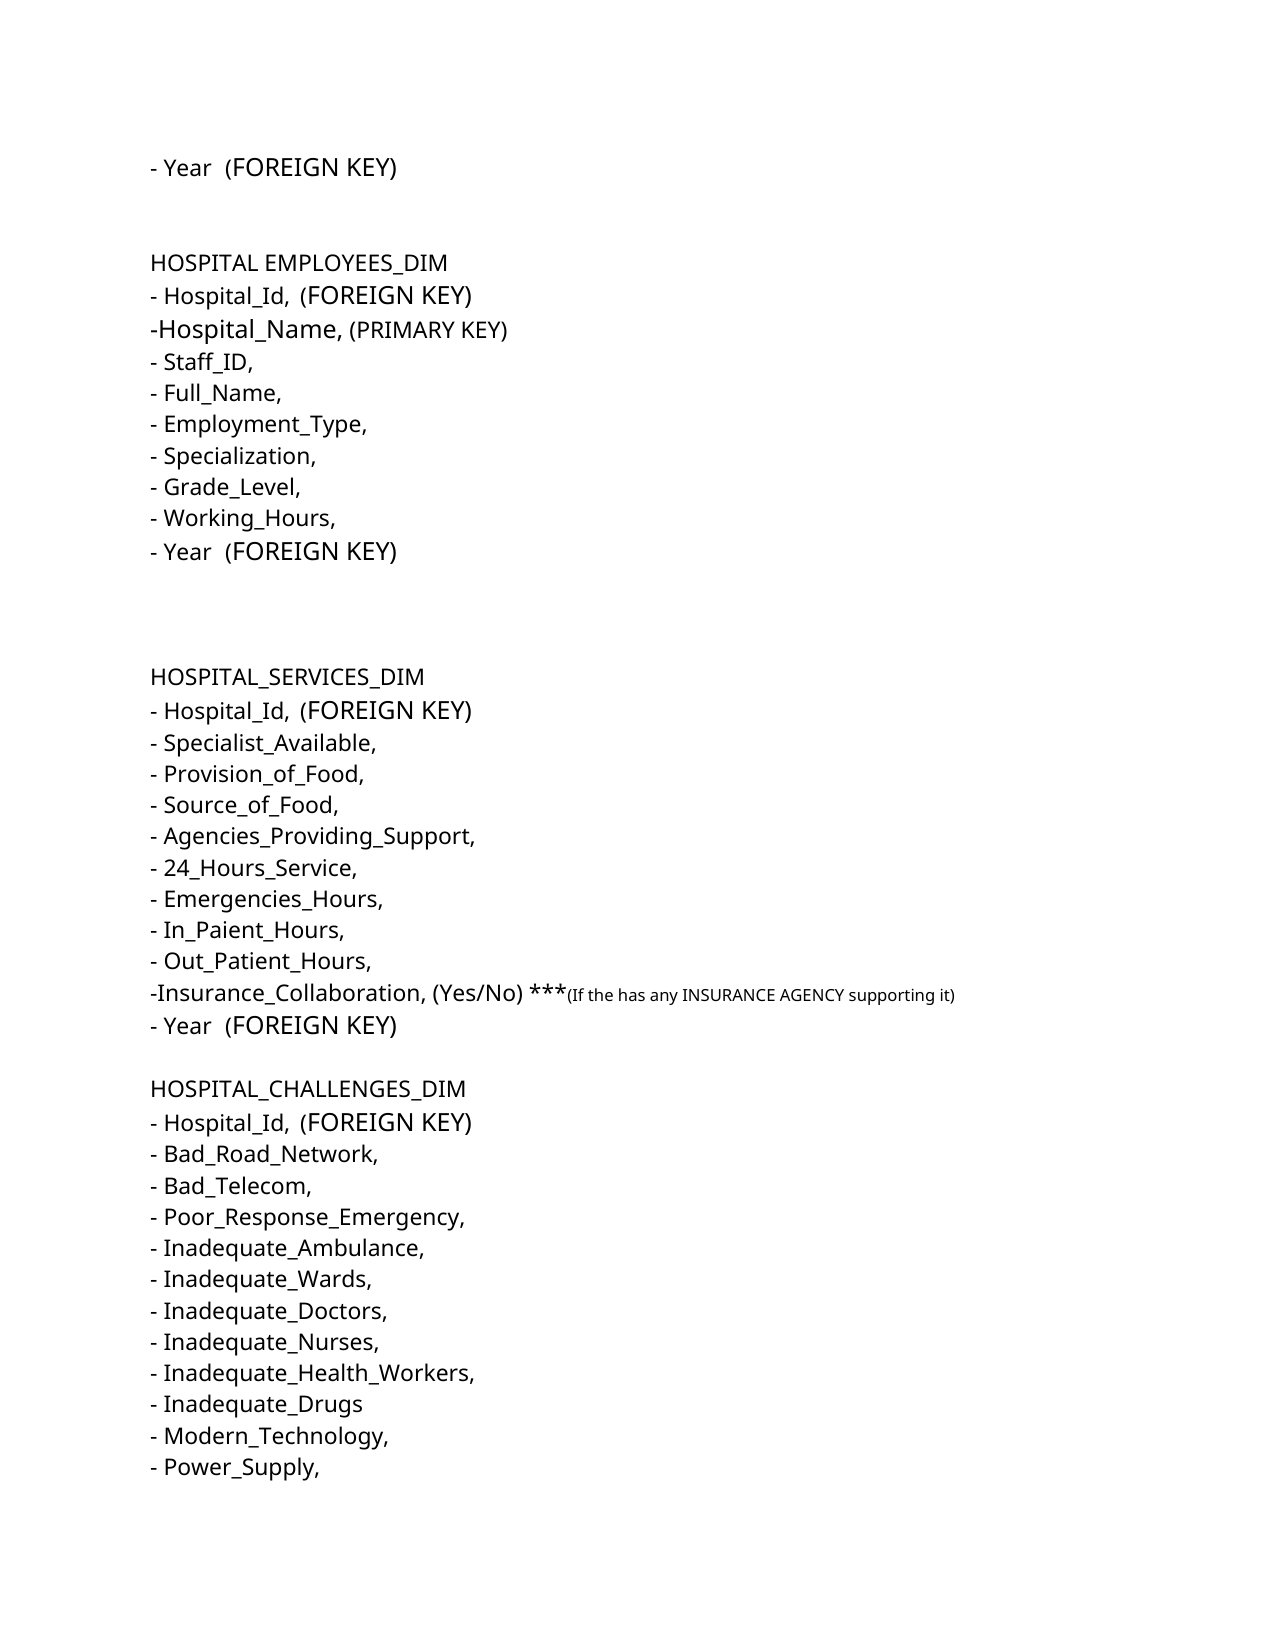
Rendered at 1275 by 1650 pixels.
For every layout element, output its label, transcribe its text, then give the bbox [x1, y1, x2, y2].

text - Specialization, [150, 440, 1125, 471]
text - Inadequate_Doctors, [150, 1295, 1125, 1326]
text - Hospital_Id, (FOREIGN KEY) [150, 278, 1125, 312]
text - 24_Hours_Service, [150, 852, 1125, 883]
text - Inadequate_Drugs [150, 1388, 1125, 1420]
text -Insurance_Collaboration, (Yes/No) ***(If the has any INSURANCE AGENCY supporting it) [150, 977, 1125, 1008]
text - Agencies_Providing_Support, [150, 820, 1125, 852]
text - Working_Hours, [150, 502, 1125, 533]
text - Source_of_Food, [150, 789, 1125, 820]
text - Power_Supply, [150, 1451, 1125, 1482]
text HOSPITAL_SERVICES_DIM [150, 661, 1125, 692]
text - Bad_Telecom, [150, 1170, 1125, 1201]
text - Poor_Response_Emergency, [150, 1201, 1125, 1232]
text - Hospital_Id, (FOREIGN KEY) [150, 692, 1125, 727]
text - Modern_Technology, [150, 1420, 1125, 1451]
text - Emergencies_Hours, [150, 883, 1125, 914]
text - Grade_Level, [150, 471, 1125, 502]
text HOSPITAL EMPLOYEES_DIM [150, 247, 1125, 278]
text - Hospital_Id, (FOREIGN KEY) [150, 1104, 1125, 1138]
text HOSPITAL_CHALLENGES_DIM [150, 1073, 1125, 1104]
text -Hospital_Name, (PRIMARY KEY) [150, 312, 1125, 346]
text - Provision_of_Food, [150, 758, 1125, 789]
text - Bad_Road_Network, [150, 1138, 1125, 1170]
text - Inadequate_Nurses, [150, 1326, 1125, 1357]
text - Year (FOREIGN KEY) [150, 1008, 1125, 1042]
text - Year (FOREIGN KEY) [150, 150, 1125, 184]
text - Full_Name, [150, 377, 1125, 408]
text - Specialist_Available, [150, 727, 1125, 758]
text - In_Paient_Hours, [150, 914, 1125, 945]
text - Staff_ID, [150, 346, 1125, 377]
text - Year (FOREIGN KEY) [150, 533, 1125, 567]
text - Inadequate_Health_Workers, [150, 1357, 1125, 1388]
text - Out_Patient_Hours, [150, 945, 1125, 977]
text - Inadequate_Wards, [150, 1263, 1125, 1295]
text - Inadequate_Ambulance, [150, 1232, 1125, 1263]
text - Employment_Type, [150, 408, 1125, 440]
